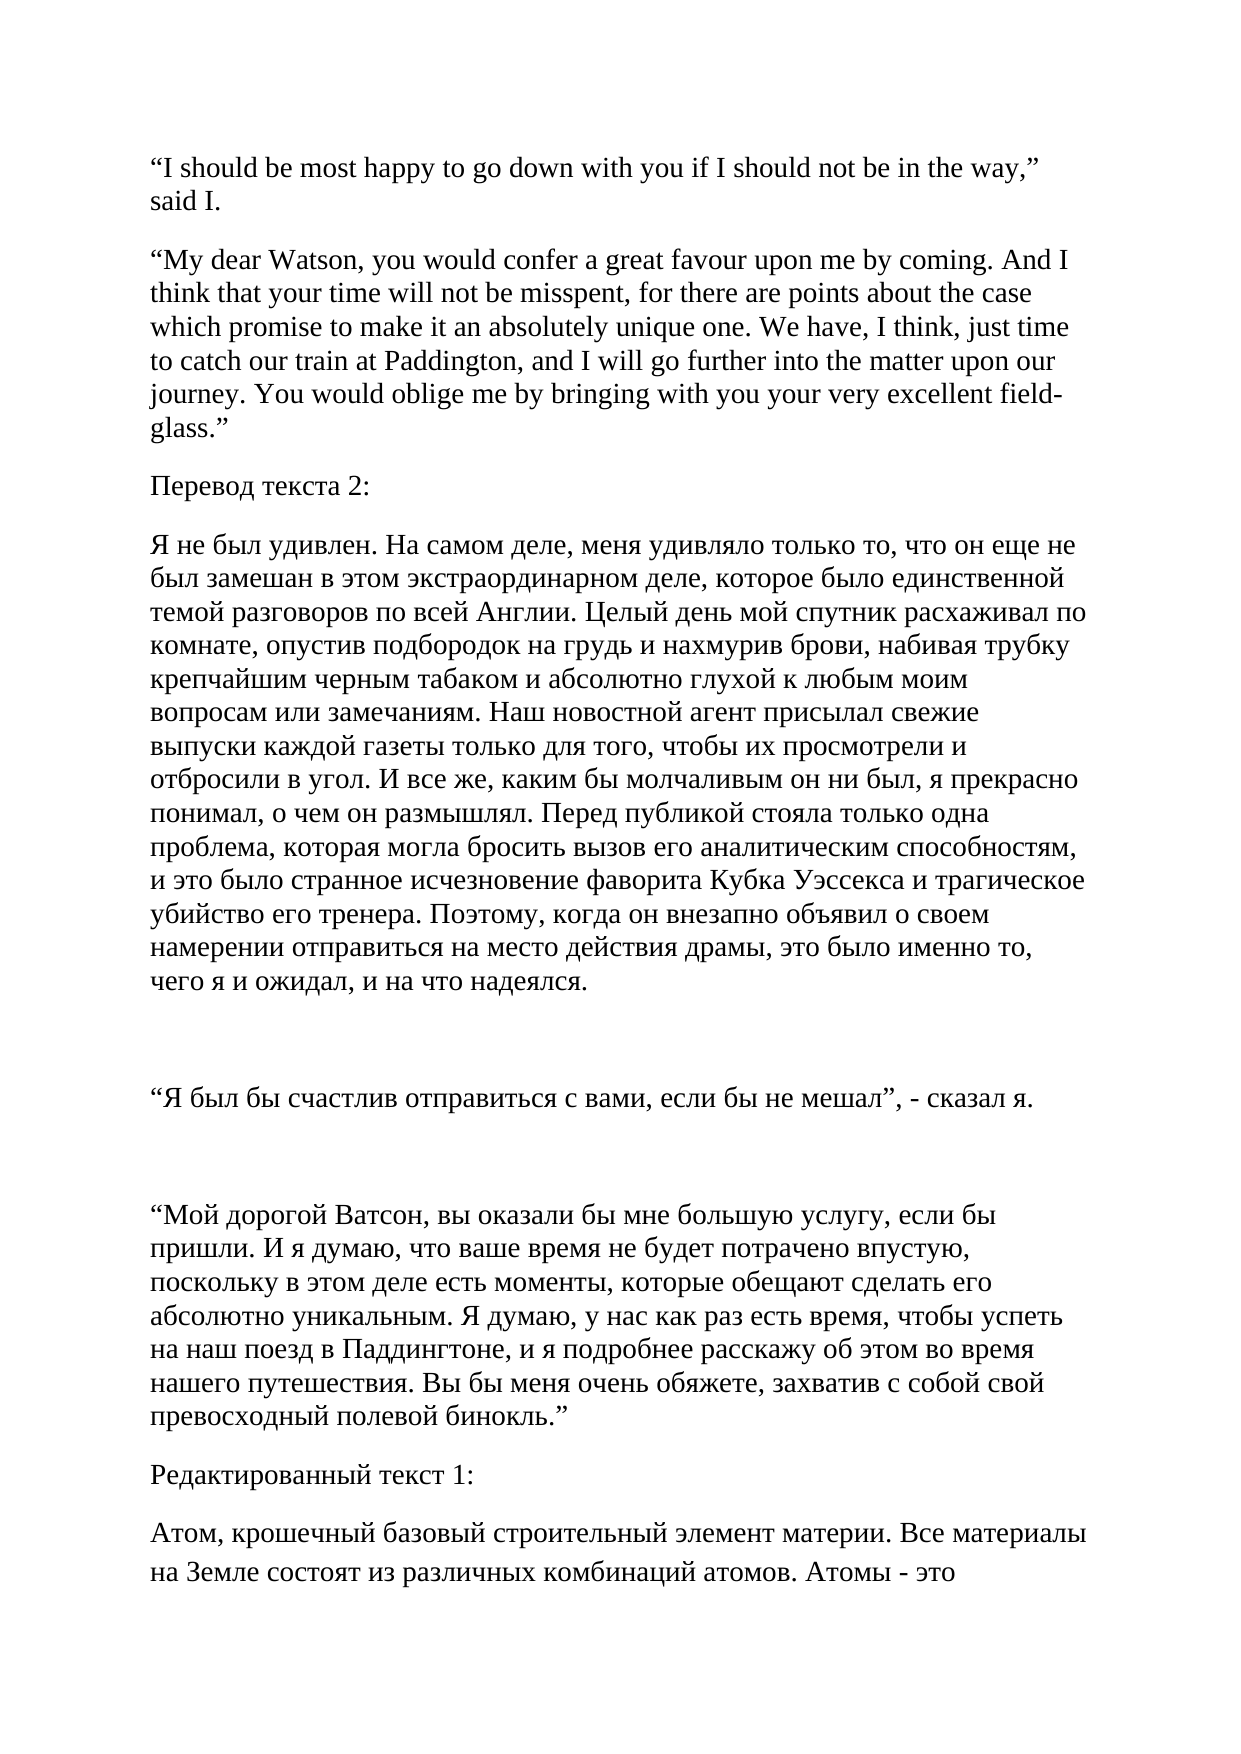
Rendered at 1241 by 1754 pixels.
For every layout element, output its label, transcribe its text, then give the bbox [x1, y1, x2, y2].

text “My dear Watson, you would confer a great favour upon me by coming. And I think that your time will not be misspent, for there are points about the case which promise to make it an absolutely unique one. We have, I think, just time to catch our train at Paddington, and I will go further into the matter upon our journey. You would oblige me by bringing with you your very excellent field-glass.” [150, 242, 1090, 443]
text Я не был удивлен. На самом деле, меня удивляло только то, что он еще не был замешан в этом экстраординарном деле, которое было единственной темой разговоров по всей Англии. Целый день мой спутник расхаживал по комнате, опустив подбородок на грудь и нахмурив брови, набивая трубку крепчайшим черным табаком и абсолютно глухой к любым моим вопросам или замечаниям. Наш новостной агент присылал свежие выпуски каждой газеты только для того, чтобы их просмотрели и отбросили в угол. И все же, каким бы молчаливым он ни был, я прекрасно понимал, о чем он размышлял. Перед публикой стояла только одна проблема, которая могла бросить вызов его аналитическим способностям, и это было странное исчезновение фаворита Кубка Уэссекса и трагическое убийство его тренера. Поэтому, когда он внезапно объявил о своем намерении отправиться на место действия драмы, это было именно то, чего я и ожидал, и на что надеялся. [150, 527, 1090, 996]
text Перевод текста 2: [150, 468, 1090, 502]
text “Я был бы счастлив отправиться с вами, если бы не мешал”, - сказал я. [150, 1080, 1090, 1113]
text “Мой дорогой Ватсон, вы оказали бы мне большую услугу, если бы пришли. И я думаю, что ваше время не будет потрачено впустую, поскольку в этом деле есть моменты, которые обещают сделать его абсолютно уникальным. Я думаю, у нас как раз есть время, чтобы успеть на наш поезд в Паддингтоне, и я подробнее расскажу об этом во время нашего путешествия. Вы бы меня очень обяжете, захватив с собой свой превосходный полевой бинокль.” [150, 1197, 1090, 1432]
text “I should be most happy to go down with you if I should not be in the way,” said I. [150, 150, 1090, 217]
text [150, 1515, 1090, 1587]
text Редактированный текст 1: [150, 1457, 1090, 1490]
